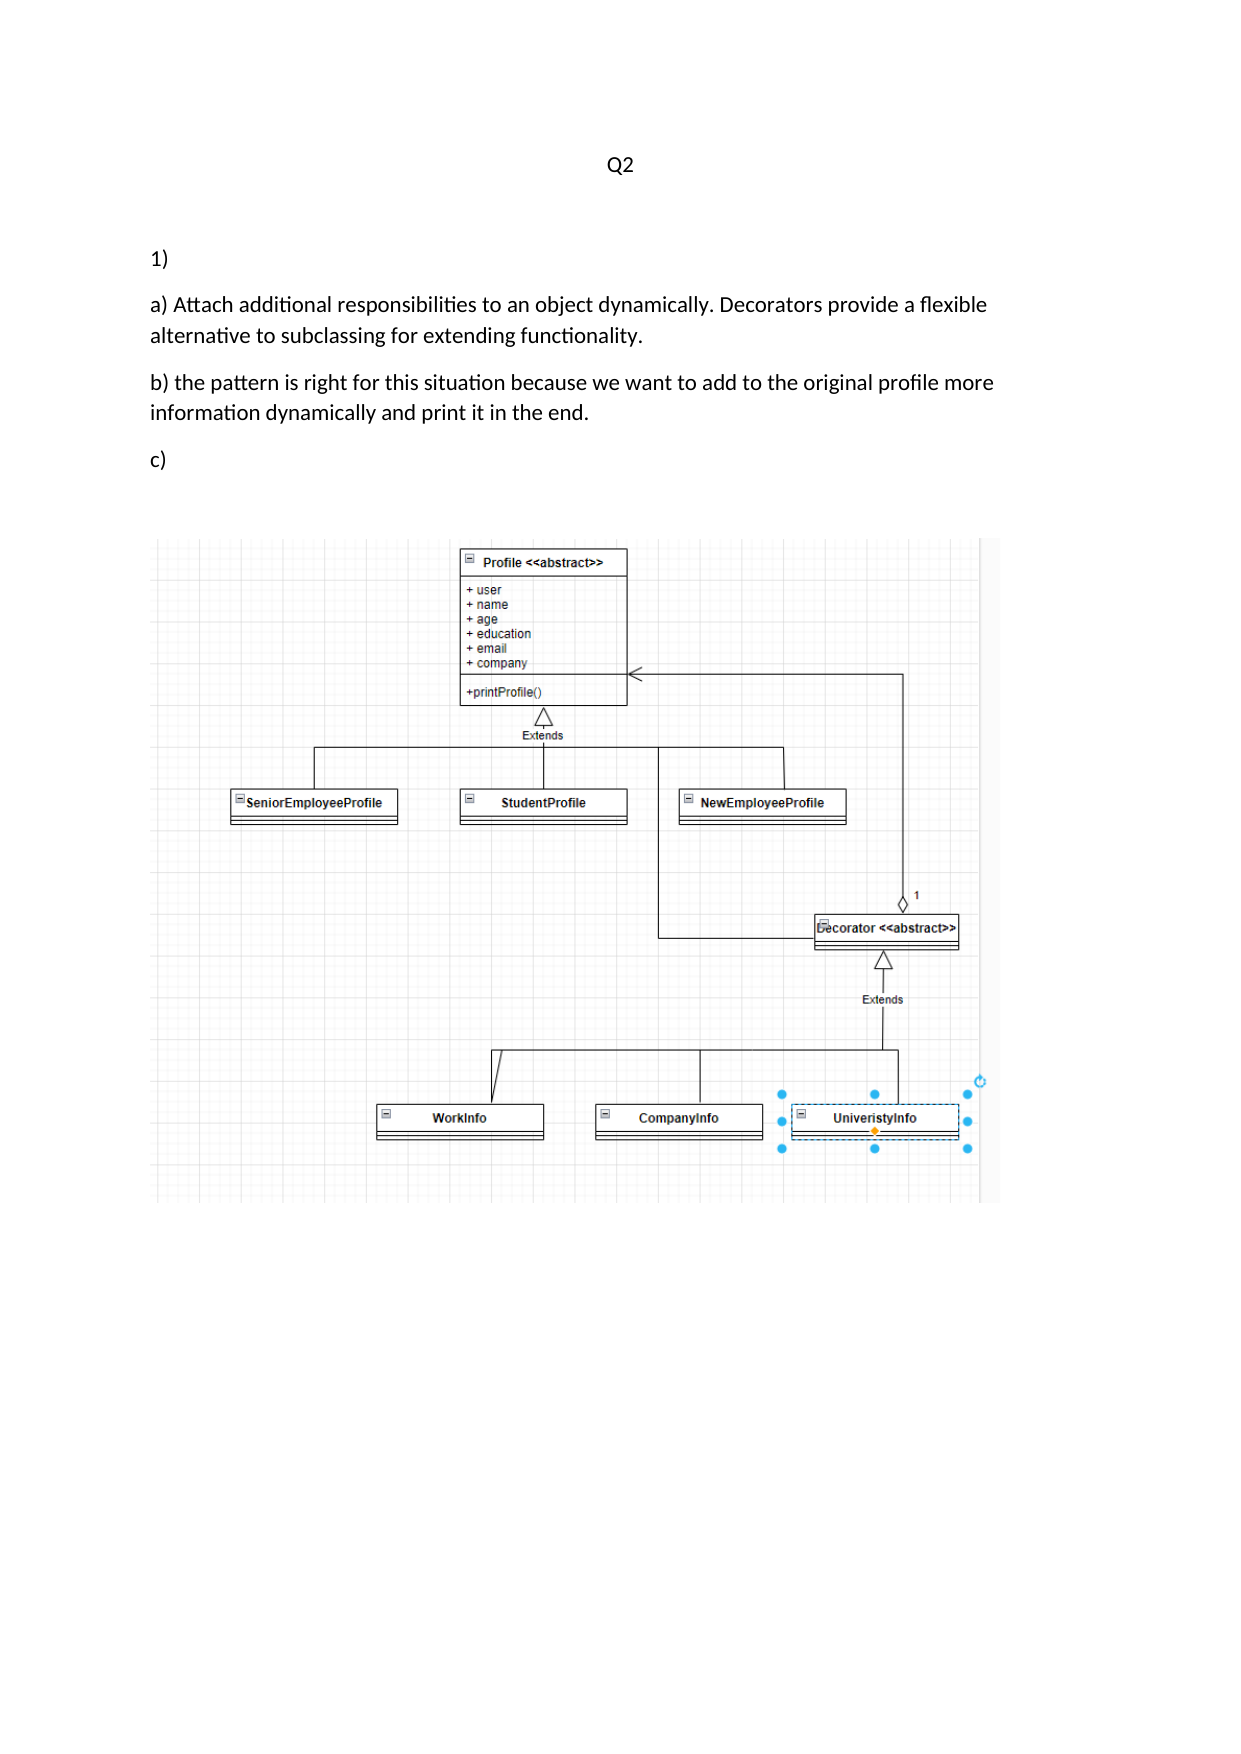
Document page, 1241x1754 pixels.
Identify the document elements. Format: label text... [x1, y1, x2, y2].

text b) the pattern is right for this situation because we want to add to the original profile more information dynamically and print it in the end. [150, 368, 1090, 426]
text a) Attach additional responsibilities to an object dynamically. Decorators provide a flexible alternative to subclassing for extending functionality. [150, 291, 1090, 349]
picture [150, 538, 1001, 1203]
text c) [150, 445, 1090, 473]
text Q2 [150, 150, 1090, 178]
text 1) [150, 244, 1090, 272]
